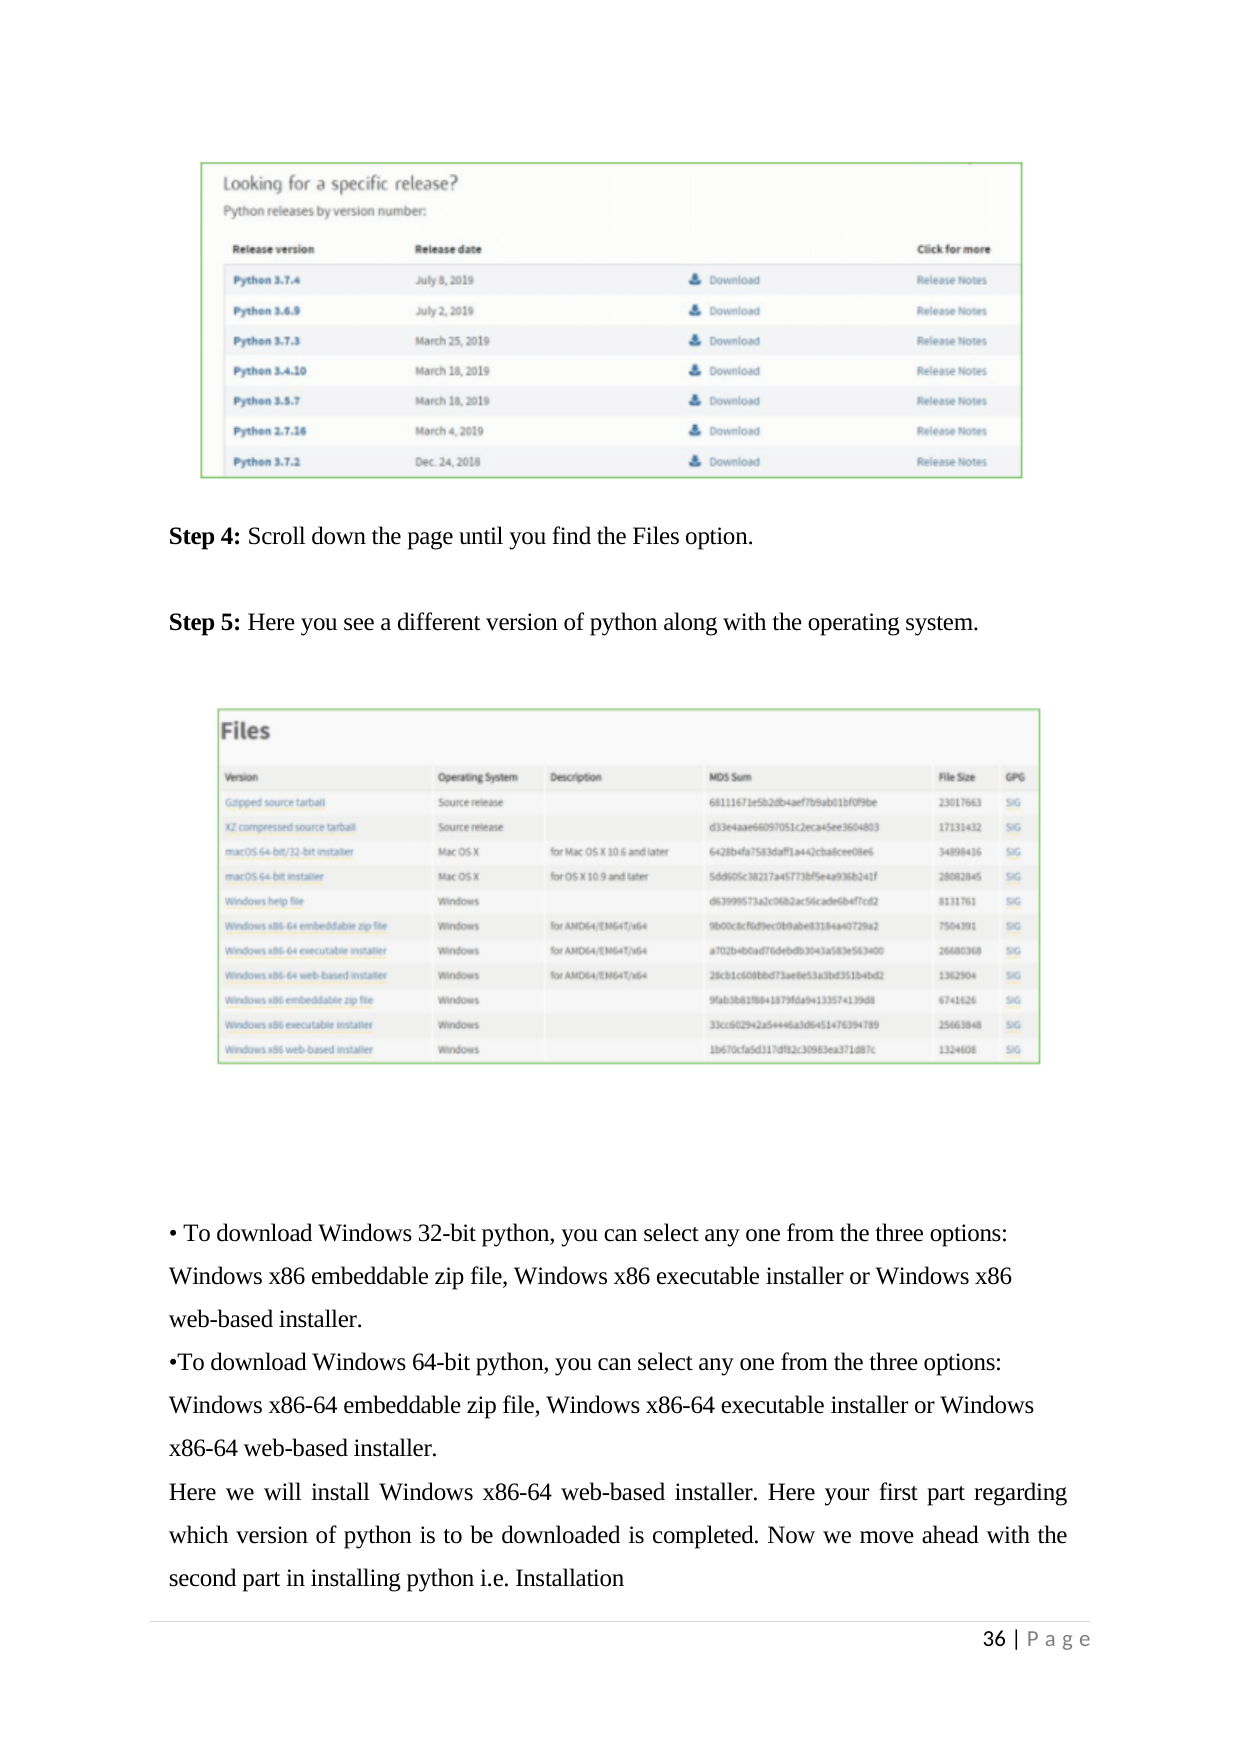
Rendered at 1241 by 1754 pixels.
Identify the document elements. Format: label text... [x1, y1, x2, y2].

picture [168, 693, 1109, 1091]
text Step 4: Scroll down the page until you find the Files option. [169, 521, 1068, 549]
text •To download Windows 64-bit python, you can select any one from the three options: Windows x86-64 embeddable zip file, Windows x86-64 executable installer or Windows x86-64 web-based installer. [169, 1347, 1068, 1462]
text Here we will install Windows x86-64 web-based installer. Here your first part regarding which version of python is to be downloaded is completed. Now we move ahead with the second part in installing python i.e. Installation [169, 1477, 1068, 1592]
text • To download Windows 32-bit python, you can select any one from the three options: Windows x86 embeddable zip file, Windows x86 executable installer or Windows x86 web-based installer. [169, 1218, 1068, 1333]
picture [168, 150, 1109, 495]
text Step 5: Here you see a different version of python along with the operating system. [169, 607, 1068, 636]
